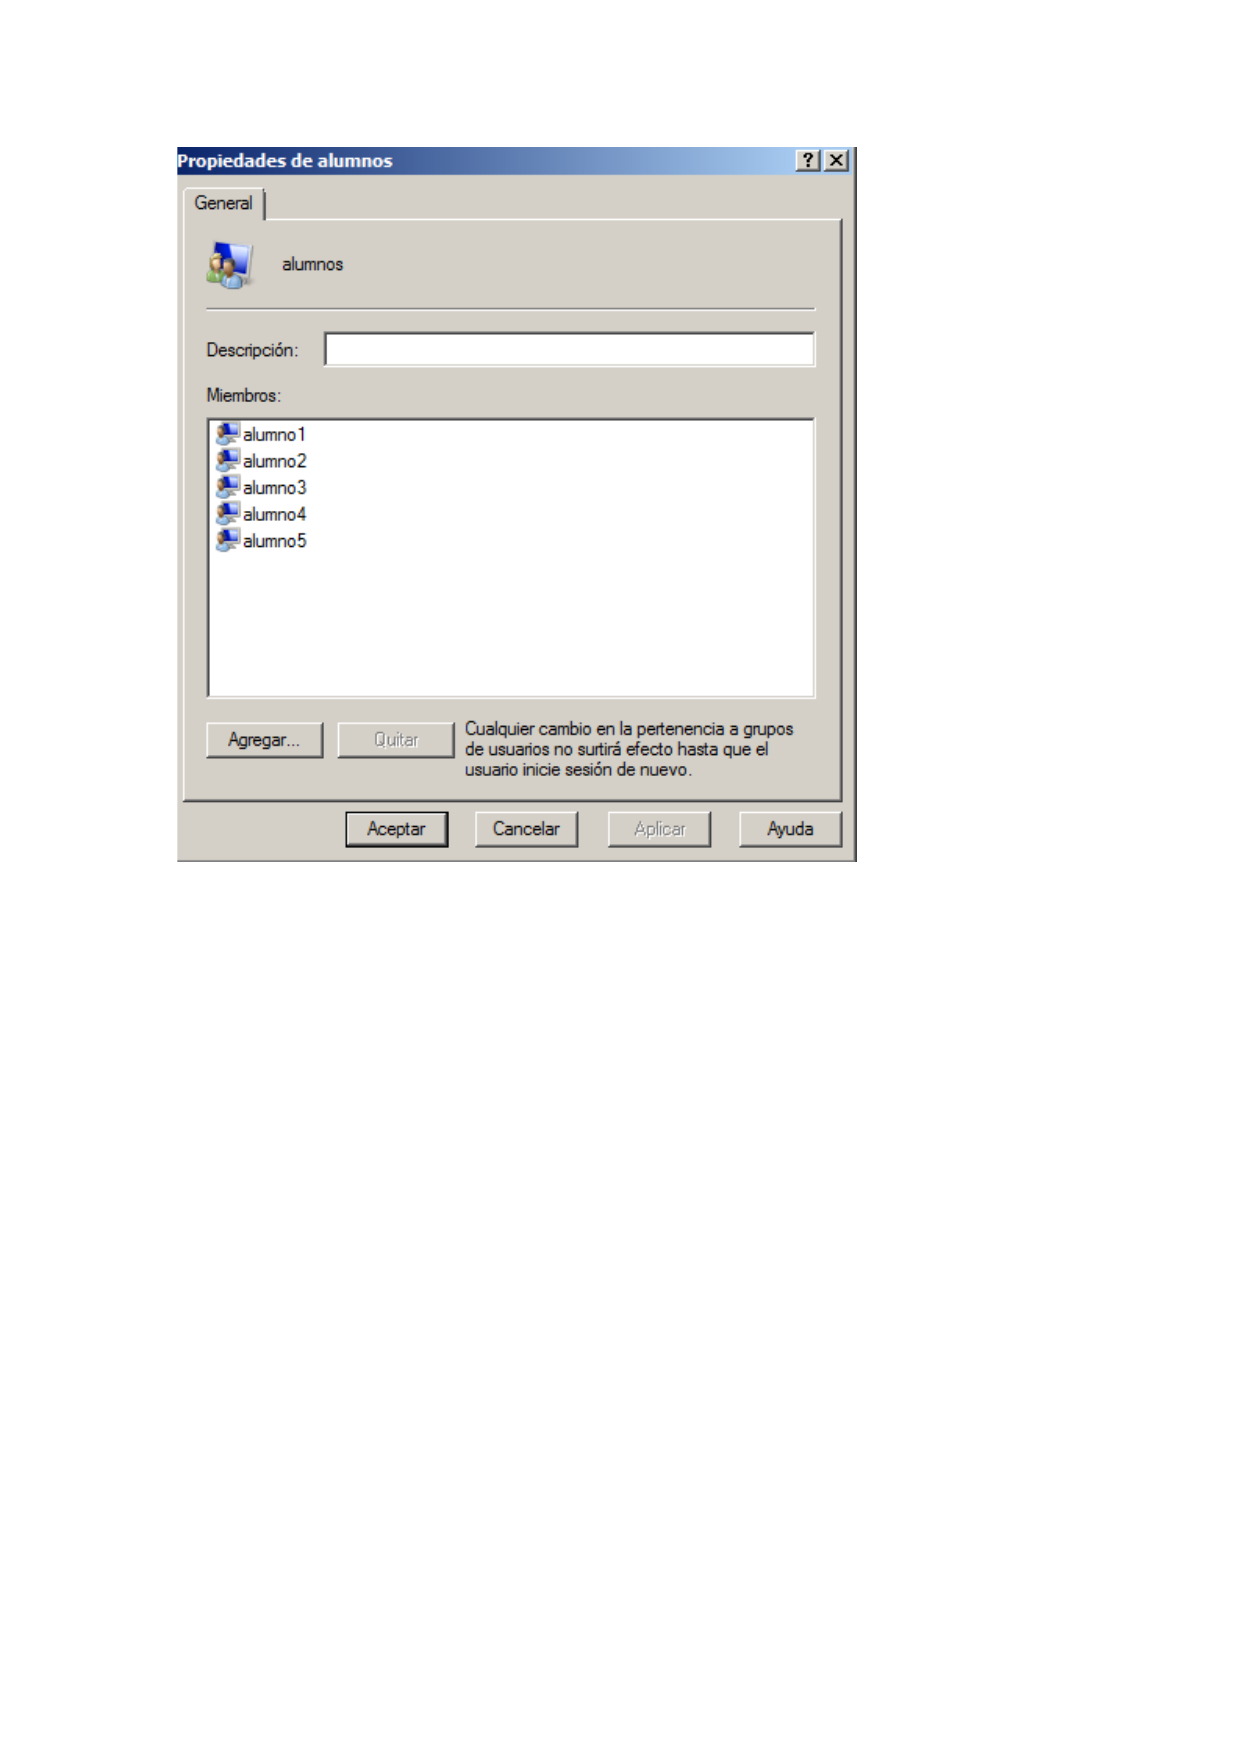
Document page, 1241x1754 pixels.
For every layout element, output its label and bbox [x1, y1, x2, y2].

picture [177, 147, 857, 862]
